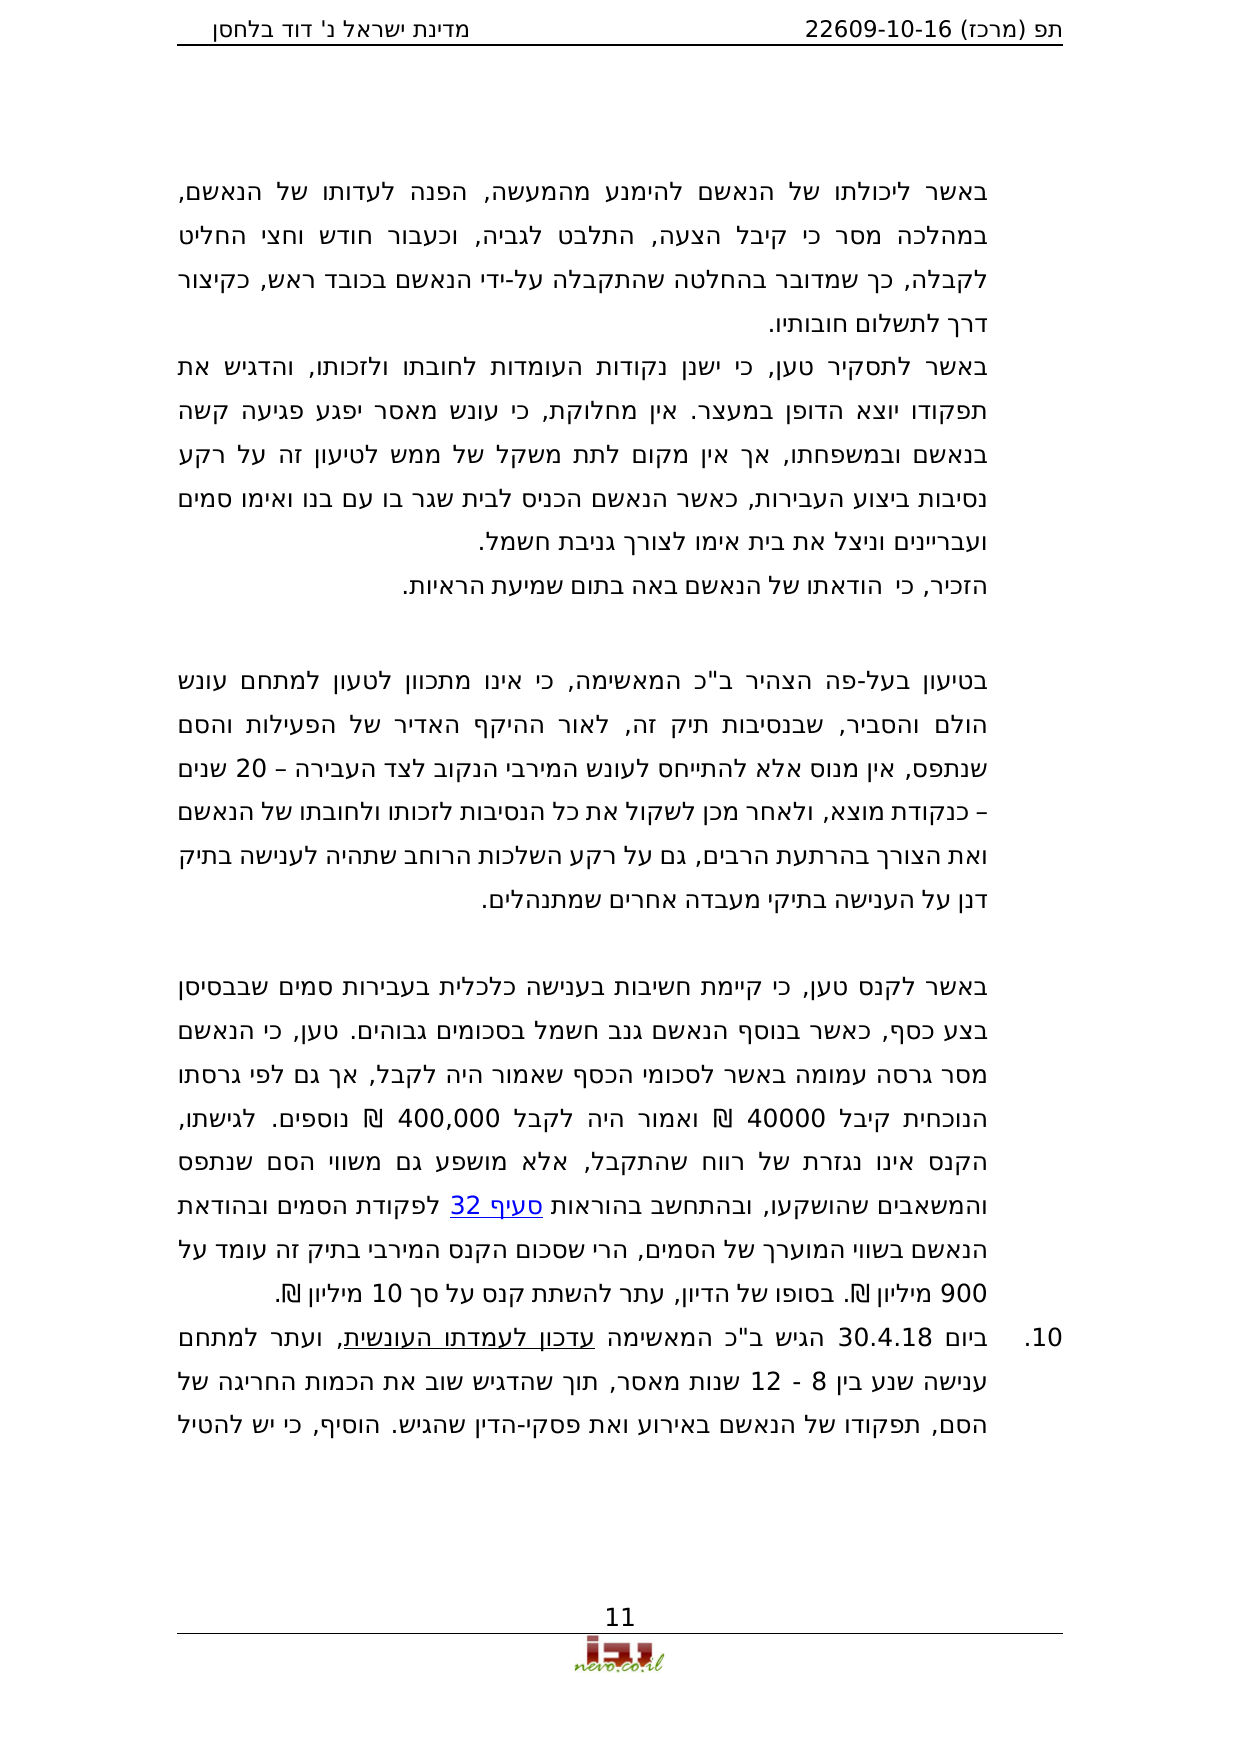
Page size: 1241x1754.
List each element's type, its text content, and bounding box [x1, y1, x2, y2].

text באשר ליכולתו של הנאשם להימנע מהמעשה, הפנה לעדותו של הנאשם, במהלכה מסר כי קיבל הצעה, התלבט לגביה, וכעבור חודש וחצי החליט לקבלה, כך שמדובר בהחלטה שהתקבלה על-ידי הנאשם בכובד ראש, כקיצור דרך לתשלום חובותיו. [177, 177, 988, 338]
text הזכיר, כי הודאתו של הנאשם באה בתום שמיעת הראיות. [177, 571, 988, 600]
picture [574, 1635, 666, 1673]
text באשר לתסקיר טען, כי ישנן נקודות העומדות לחובתו ולזכותו, והדגיש את תפקודו יוצא הדופן במעצר. אין מחלוקת, כי עונש מאסר יפגע פגיעה קשה בנאשם ובמשפחתו, אך אין מקום לתת משקל של ממש לטיעון זה על רקע נסיבות ביצוע העבירות, כאשר הנאשם הכניס לבית שגר בו עם בנו ואימו סמים ועבריינים וניצל את בית אימו לצורך גניבת חשמל. [177, 352, 988, 557]
text בטיעון בעל-פה הצהיר ב"כ המאשימה, כי אינו מתכוון לטעון למתחם עונש הולם והסביר, שבנסיבות תיק זה, לאור ההיקף האדיר של הפעילות והסם שנתפס, אין מנוס אלא להתייחס לעונש המירבי הנקוב לצד העבירה – 20 שנים – כנקודת מוצא, ולאחר מכן לשקול את כל הנסיבות לזכותו ולחובתו של הנאשם ואת הצורך בהרתעת הרבים, גם על רקע השלכות הרוחב שתהיה לענישה בתיק דנן על הענישה בתיקי מעבדה אחרים שמתנהלים. [177, 666, 988, 914]
text באשר לקנס טען, כי קיימת חשיבות בענישה כלכלית בעבירות סמים שבבסיסן בצע כסף, כאשר בנוסף הנאשם גנב חשמל בסכומים גבוהים. טען, כי הנאשם מסר גרסה עמומה באשר לסכומי הכסף שאמור היה לקבל, אך גם לפי גרסתו הנוכחית קיבל 40000 ₪ ואמור היה לקבל 400,000 ₪ נוספים. לגישתו, הקנס אינו נגזרת של רווח שהתקבל, אלא מושפע גם משווי הסם שנתפס והמשאבים שהושקעו, ובהתחשב בהוראות סעיף 32 לפקודת הסמים ובהודאת הנאשם בשווי המוערך של הסמים, הרי שסכום הקנס המירבי בתיק זה עומד על 900 מיליון ₪. בסופו של הדיון, עתר להשתת קנס על סך 10 מיליון ₪. [177, 972, 988, 1308]
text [177, 1323, 1063, 1440]
